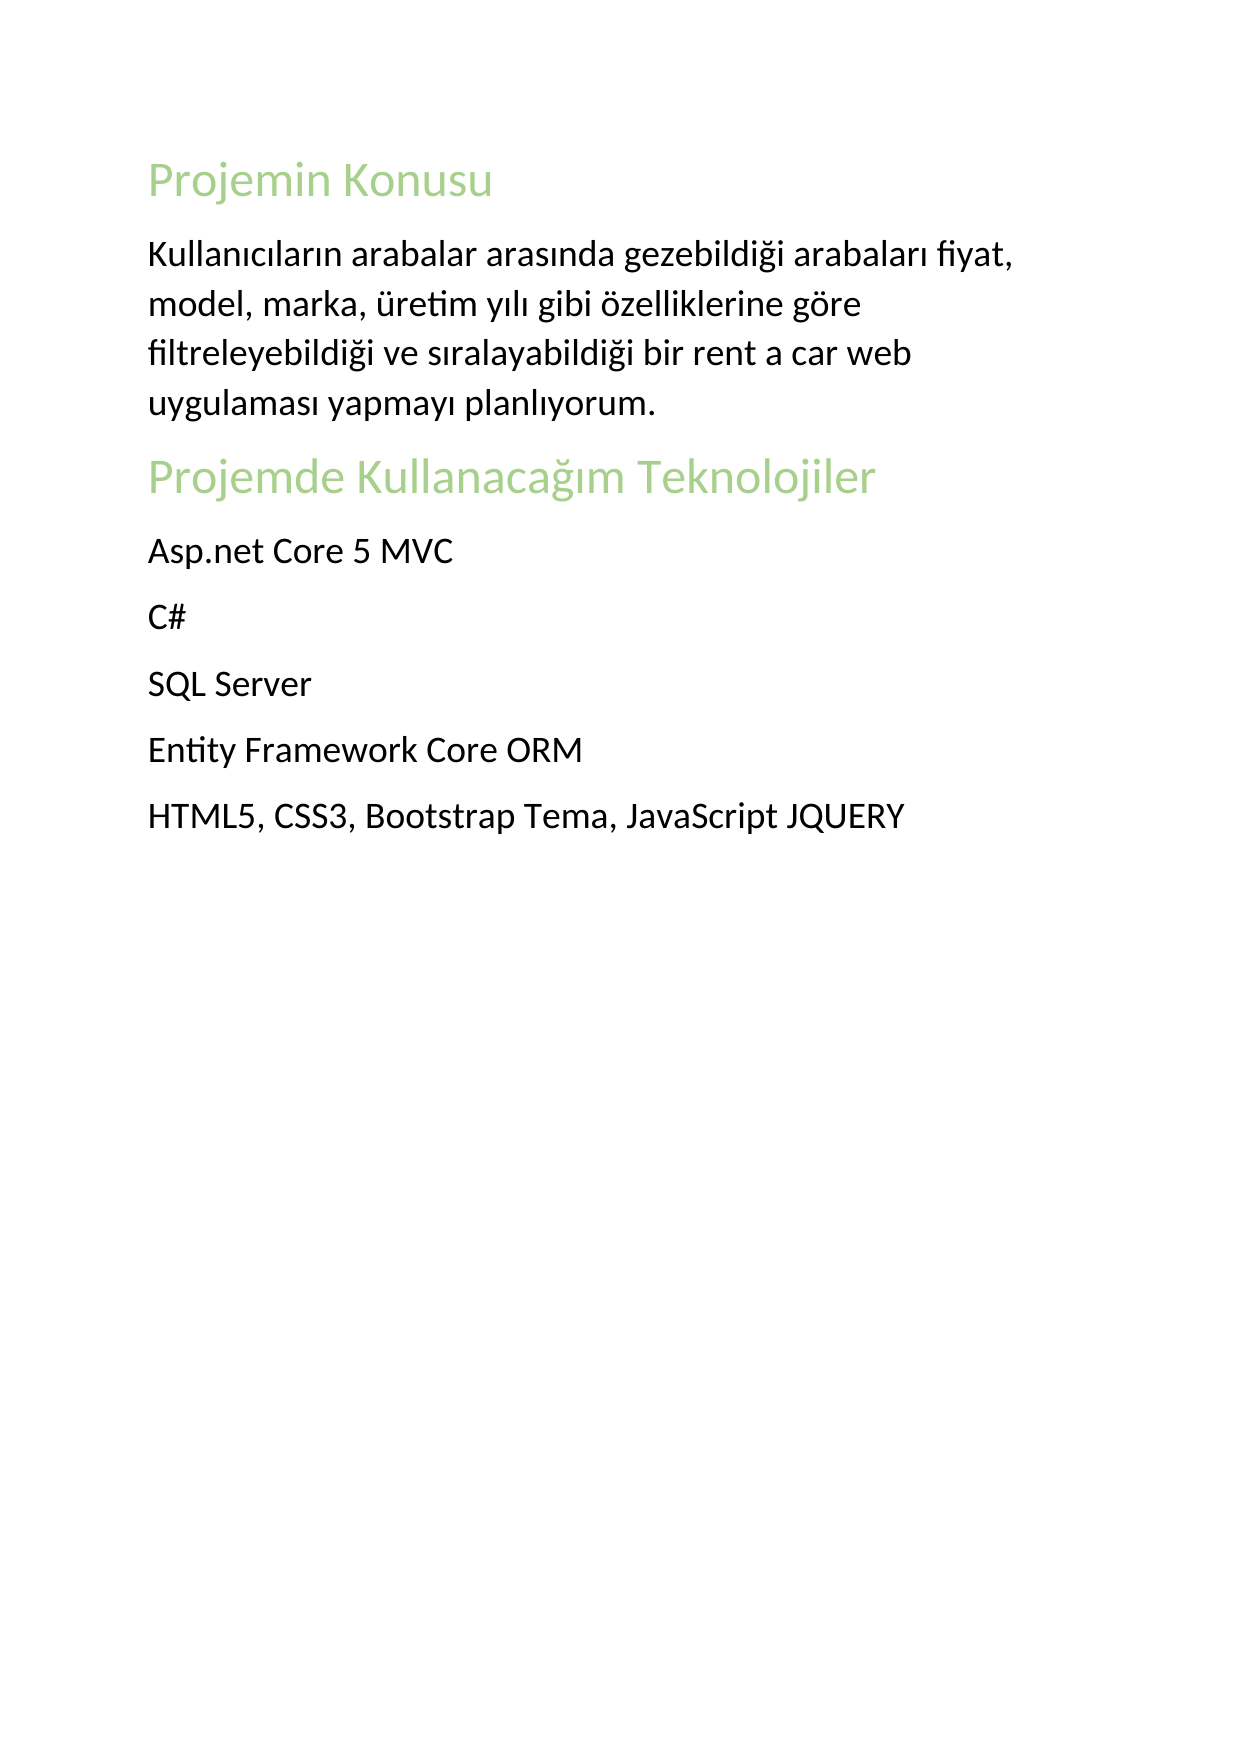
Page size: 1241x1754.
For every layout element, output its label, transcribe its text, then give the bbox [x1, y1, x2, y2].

text Kullanıcıların arabalar arasında gezebildiği arabaları fiyat, model, marka, üretim yılı gibi özelliklerine göre filtreleyebildiği ve sıralayabildiği bir rent a car web uygulaması yapmayı planlıyorum. [148, 230, 1093, 424]
text Entity Framework Core ORM [148, 726, 1093, 771]
text Projemde Kullanacağım Teknolojiler [148, 445, 1093, 506]
text SQL Server [148, 659, 1093, 705]
text HTML5, CSS3, Bootstrap Tema, JavaScript JQUERY [148, 792, 1093, 838]
text Asp.net Core 5 MVC [148, 527, 1093, 573]
text C# [148, 593, 1093, 639]
text Projemin Konusu [148, 148, 1093, 209]
